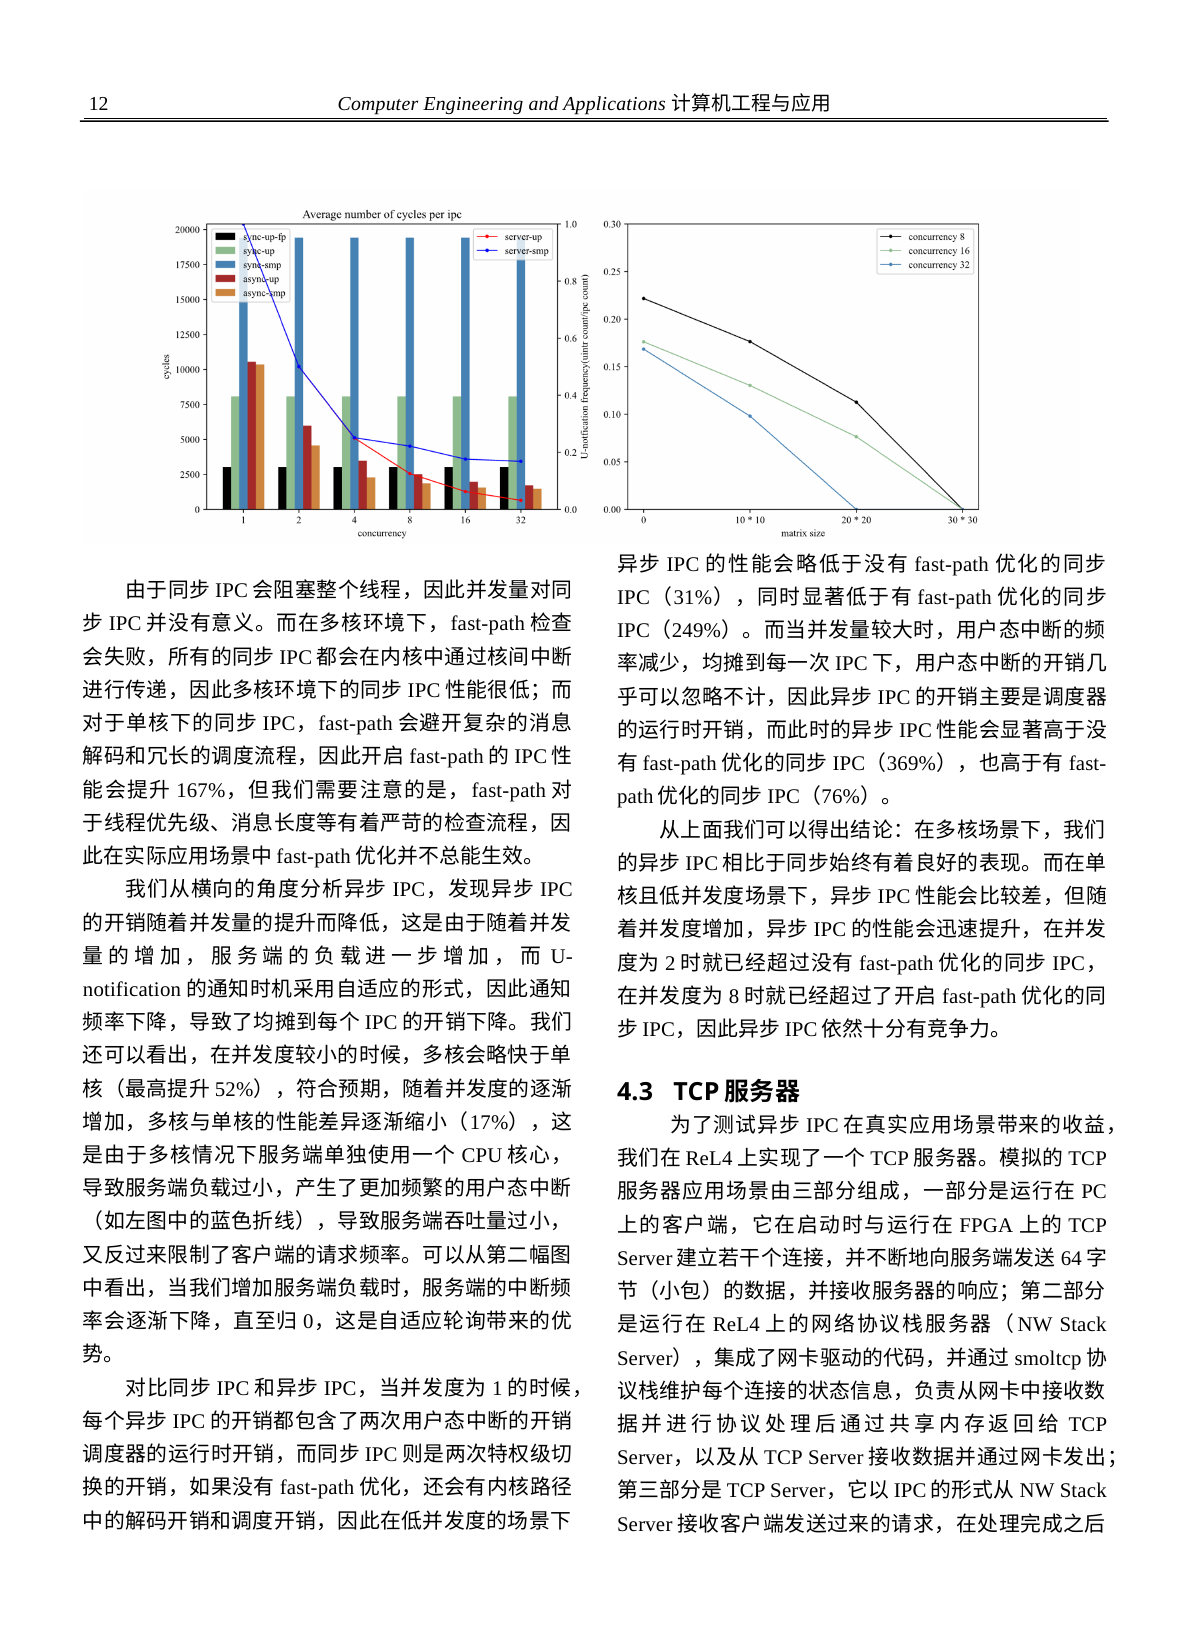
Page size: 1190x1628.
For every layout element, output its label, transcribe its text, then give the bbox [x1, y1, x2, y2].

text 对比同步IPC和异步IPC，当并发度为1的时候，每个异步IPC的开销都包含了两次用户态中断的开销、调度器的运行时开销，而同步IPC则是两次特权级切换的开销，如果没有fast-path优化，还会有内核路径中的解码开销和调度开销，因此在低并发度的场景下异步IPC的性能会略低于没有fast-path优化的同步IPC（31%），同时显著低于有fast-path优化的同步IPC（249%）。而当并发量较大时，用户态中断的频率减少，均摊到每一次IPC下，用户态中断的开销几乎可以忽略不计，因此异步IPC的开销主要是调度器的运行时开销，而此时的异步IPC性能会显著高于没有fast-path优化的同步IPC（369%），也高于有fast-path优化的同步IPC（76%）。 [83, 1371, 572, 1534]
subtitle 4.3 TCP服务器 [617, 1072, 1107, 1108]
text 从上面我们可以得出结论：在多核场景下，我们的异步IPC相比于同步始终有着良好的表现。而在单核且低并发度场景下，异步IPC性能会比较差，但随着并发度增加，异步IPC的性能会迅速提升，在并发度为2时就已经超过没有fast-path优化的同步IPC，在并发度为8时就已经超过了开启fast-path优化的同步IPC，因此异步IPC依然十分有竞争力。 [617, 813, 1107, 1042]
picture [82, 188, 1078, 545]
text 由于同步IPC会阻塞整个线程，因此并发量对同步IPC并没有意义。而在多核环境下，fast-path检查会失败，所有的同步IPC都会在内核中通过核间中断进行传递，因此多核环境下的同步IPC性能很低；而对于单核下的同步IPC，fast-path会避开复杂的消息解码和冗长的调度流程，因此开启fast-path的IPC性能会提升167%，但我们需要注意的是，fast-path对于线程优先级、消息长度等有着严苛的检查流程，因此在实际应用场景中fast-path优化并不总能生效。 [83, 573, 572, 869]
text 我们从横向的角度分析异步IPC，发现异步IPC的开销随着并发量的提升而降低，这是由于随着并发量的增加，服务端的负载进一步增加，而U-notification的通知时机采用自适应的形式，因此通知频率下降，导致了均摊到每个IPC的开销下降。我们还可以看出，在并发度较小的时候，多核会略快于单核（最高提升52%），符合预期，随着并发度的逐渐增加，多核与单核的性能差异逐渐缩小（17%），这是由于多核情况下服务端单独使用一个CPU核心，导致服务端负载过小，产生了更加频繁的用户态中断（如左图中的蓝色折线），导致服务端吞吐量过小，又反过来限制了客户端的请求频率。可以从第二幅图中看出，当我们增加服务端负载时，服务端的中断频率会逐渐下降，直至归0，这是自适应轮询带来的优势。 [83, 872, 572, 1368]
text 对比同步IPC和异步IPC，当并发度为1的时候，每个异步IPC的开销都包含了两次用户态中断的开销、调度器的运行时开销，而同步IPC则是两次特权级切换的开销，如果没有fast-path优化，还会有内核路径中的解码开销和调度开销，因此在低并发度的场景下异步IPC的性能会略低于没有fast-path优化的同步IPC（31%），同时显著低于有fast-path优化的同步IPC（249%）。而当并发量较大时，用户态中断的频率减少，均摊到每一次IPC下，用户态中断的开销几乎可以忽略不计，因此异步IPC的开销主要是调度器的运行时开销，而此时的异步IPC性能会显著高于没有fast-path优化的同步IPC（369%），也高于有fast-path优化的同步IPC（76%）。 [617, 547, 1107, 810]
